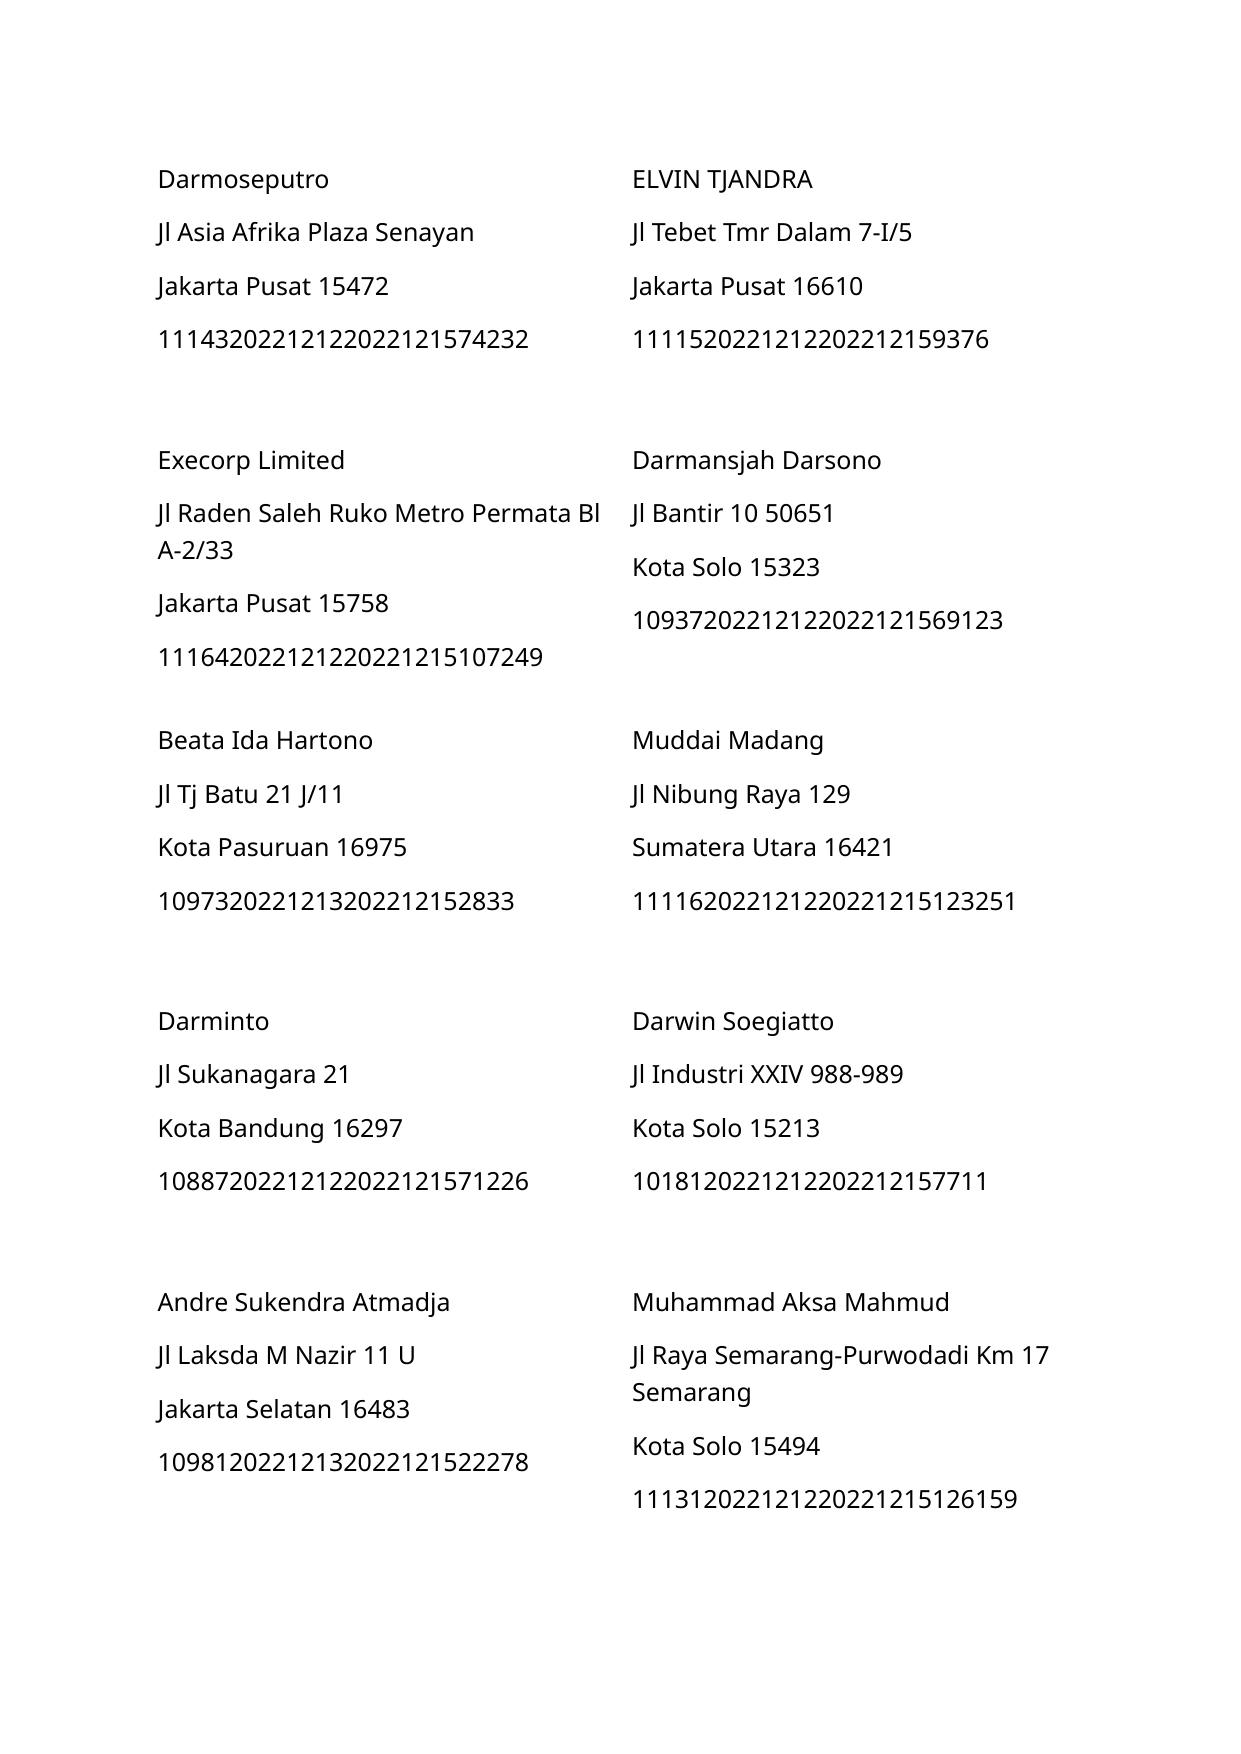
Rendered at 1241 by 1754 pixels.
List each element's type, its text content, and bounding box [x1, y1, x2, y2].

table_header Darmoseputro Jl Asia Afrika Plaza Senayan Jakarta Pusat 15472 11143202212122022121574232 [149, 150, 623, 431]
table_cell Darwin Soegiatto Jl Industri XXIV 988-989 Kota Solo 15213 1018120221212202212157711 [623, 992, 1097, 1273]
table_cell Muhammad Aksa Mahmud Jl Raya Semarang-Purwodadi Km 17 Semarang Kota Solo 15494 111312022121220221215126159 [623, 1273, 1097, 1554]
table_cell Darmansjah Darsono Jl Bantir 10 50651 Kota Solo 15323 10937202212122022121569123 [623, 431, 1097, 711]
table_cell Andre Sukendra Atmadja Jl Laksda M Nazir 11 U Jakarta Selatan 16483 10981202212132022121522278 [149, 1273, 623, 1554]
table_cell Darminto Jl Sukanagara 21 Kota Bandung 16297 10887202212122022121571226 [149, 992, 623, 1273]
table_header ELVIN TJANDRA Jl Tebet Tmr Dalam 7-I/5 Jakarta Pusat 16610 1111520221212202212159376 [623, 150, 1097, 431]
table_cell Beata Ida Hartono Jl Tj Batu 21 J/11 Kota Pasuruan 16975 1097320221213202212152833 [149, 711, 623, 992]
table_cell Execorp Limited Jl Raden Saleh Ruko Metro Permata Bl A-2/33 Jakarta Pusat 15758 111642022121220221215107249 [149, 431, 623, 711]
table_cell Muddai Madang Jl Nibung Raya 129 Sumatera Utara 16421 111162022121220221215123251 [623, 711, 1097, 992]
